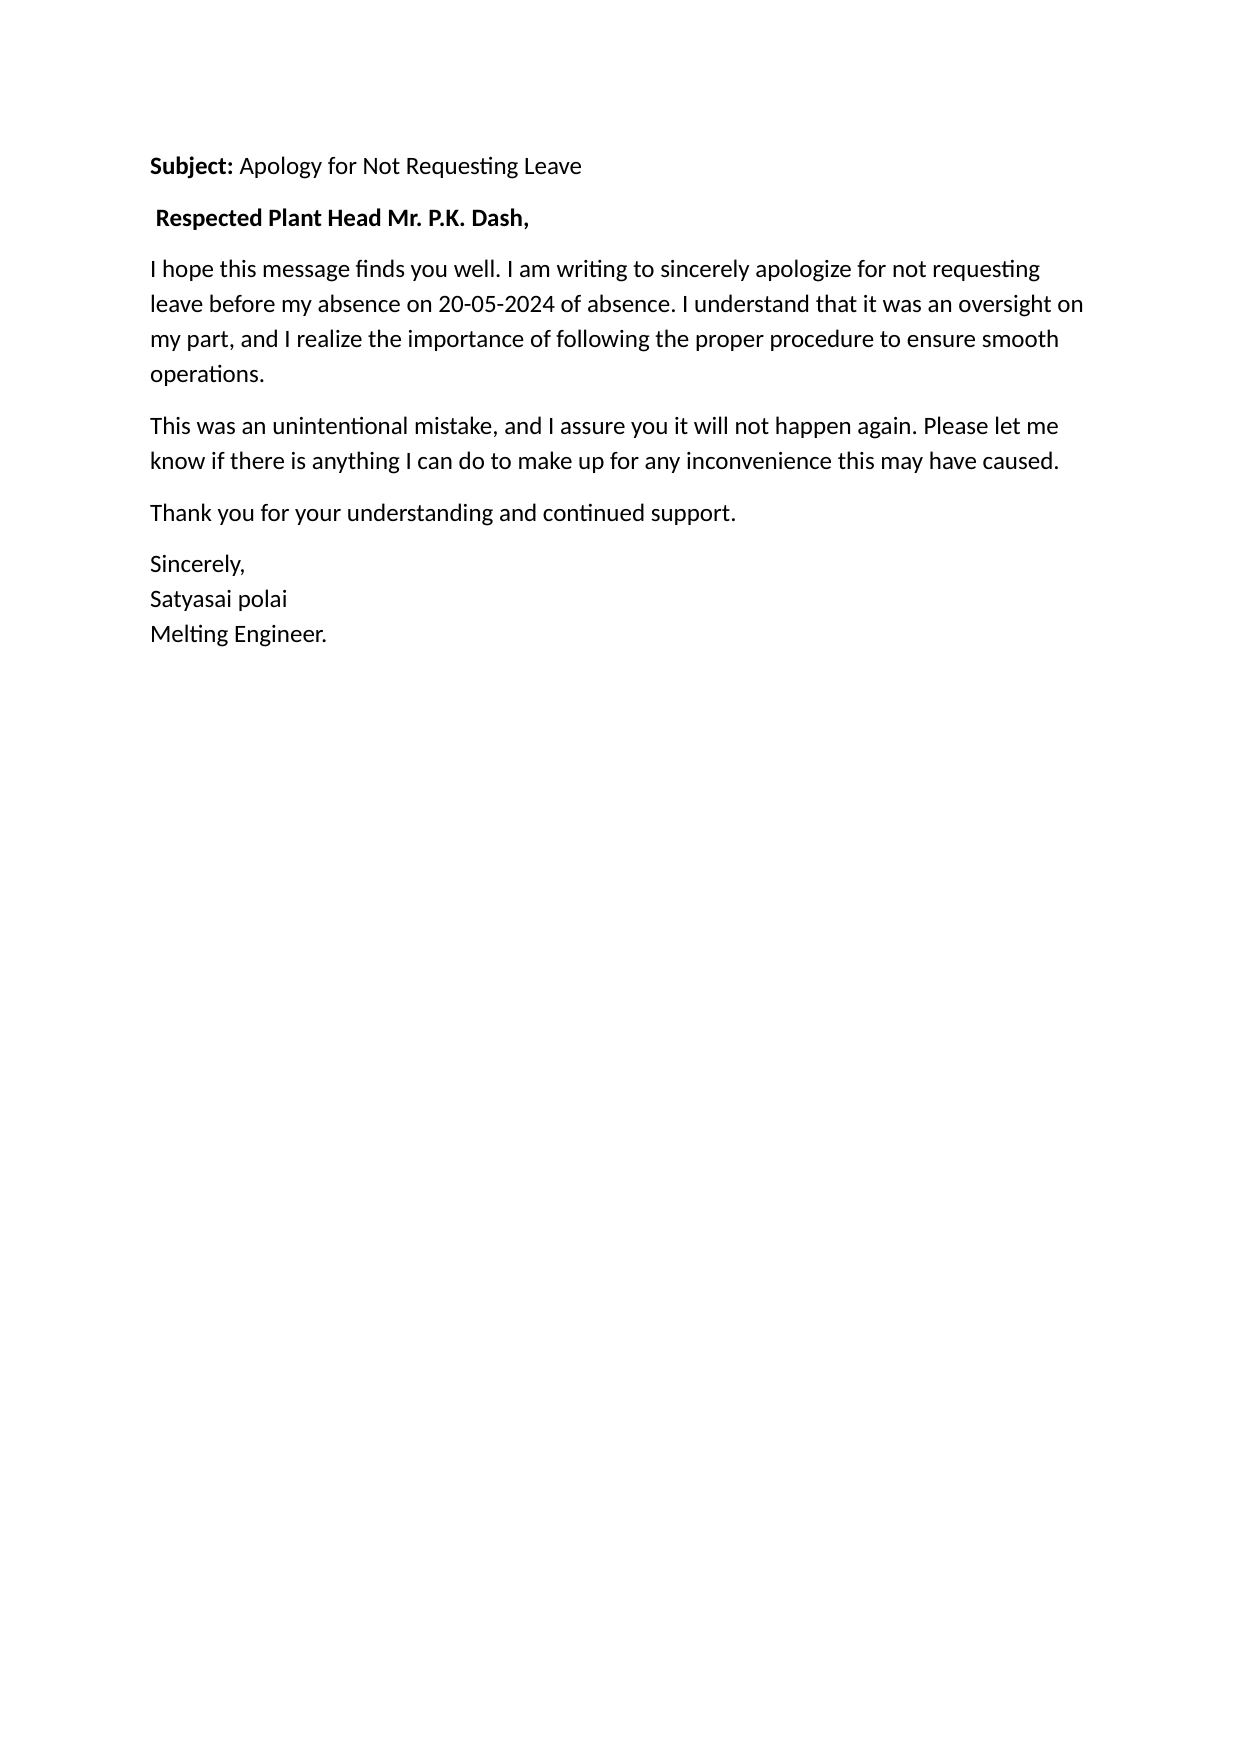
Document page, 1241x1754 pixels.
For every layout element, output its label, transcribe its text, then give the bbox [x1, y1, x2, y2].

text Respected Plant Head Mr. P.K. Dash, [150, 202, 1090, 232]
text Subject: Apology for Not Requesting Leave [150, 150, 1090, 181]
text Sincerely, Satyasai polai Melting Engineer. [150, 548, 1090, 649]
text This was an unintentional mistake, and I assure you it will not happen again. Please let me know if there is anything I can do to make up for any inconvenience this may have caused. [150, 410, 1090, 476]
text I hope this message finds you well. I am writing to sincerely apologize for not requesting leave before my absence on 20-05-2024 of absence. I understand that it was an oversight on my part, and I realize the importance of following the proper procedure to ensure smooth operations. [150, 253, 1090, 389]
text Thank you for your understanding and continued support. [150, 497, 1090, 527]
